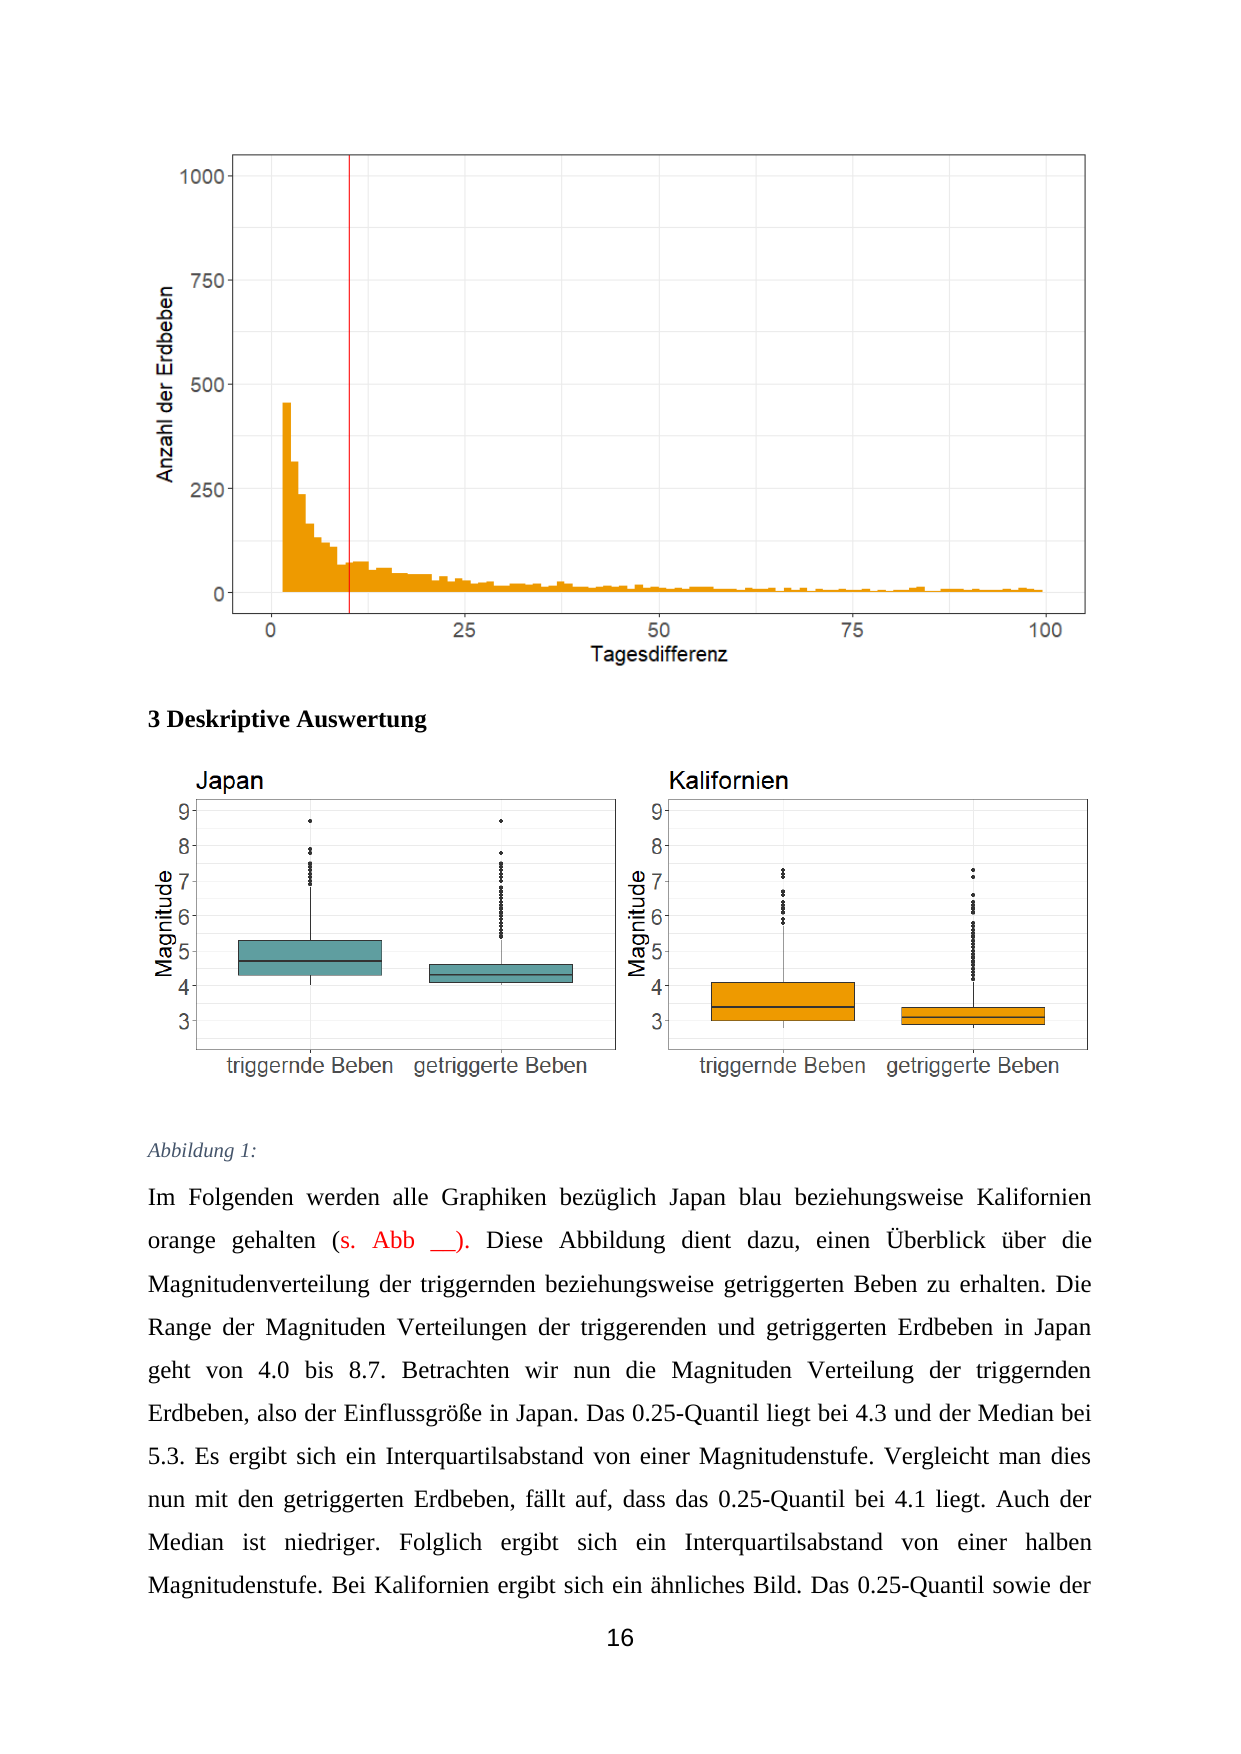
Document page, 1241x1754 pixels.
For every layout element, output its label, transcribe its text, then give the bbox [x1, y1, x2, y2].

text 3 Deskriptive Auswertung [148, 704, 1092, 732]
picture [147, 147, 1093, 673]
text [148, 1182, 1092, 1599]
text Abbildung 1: [148, 1138, 1092, 1162]
picture [147, 763, 1093, 1107]
